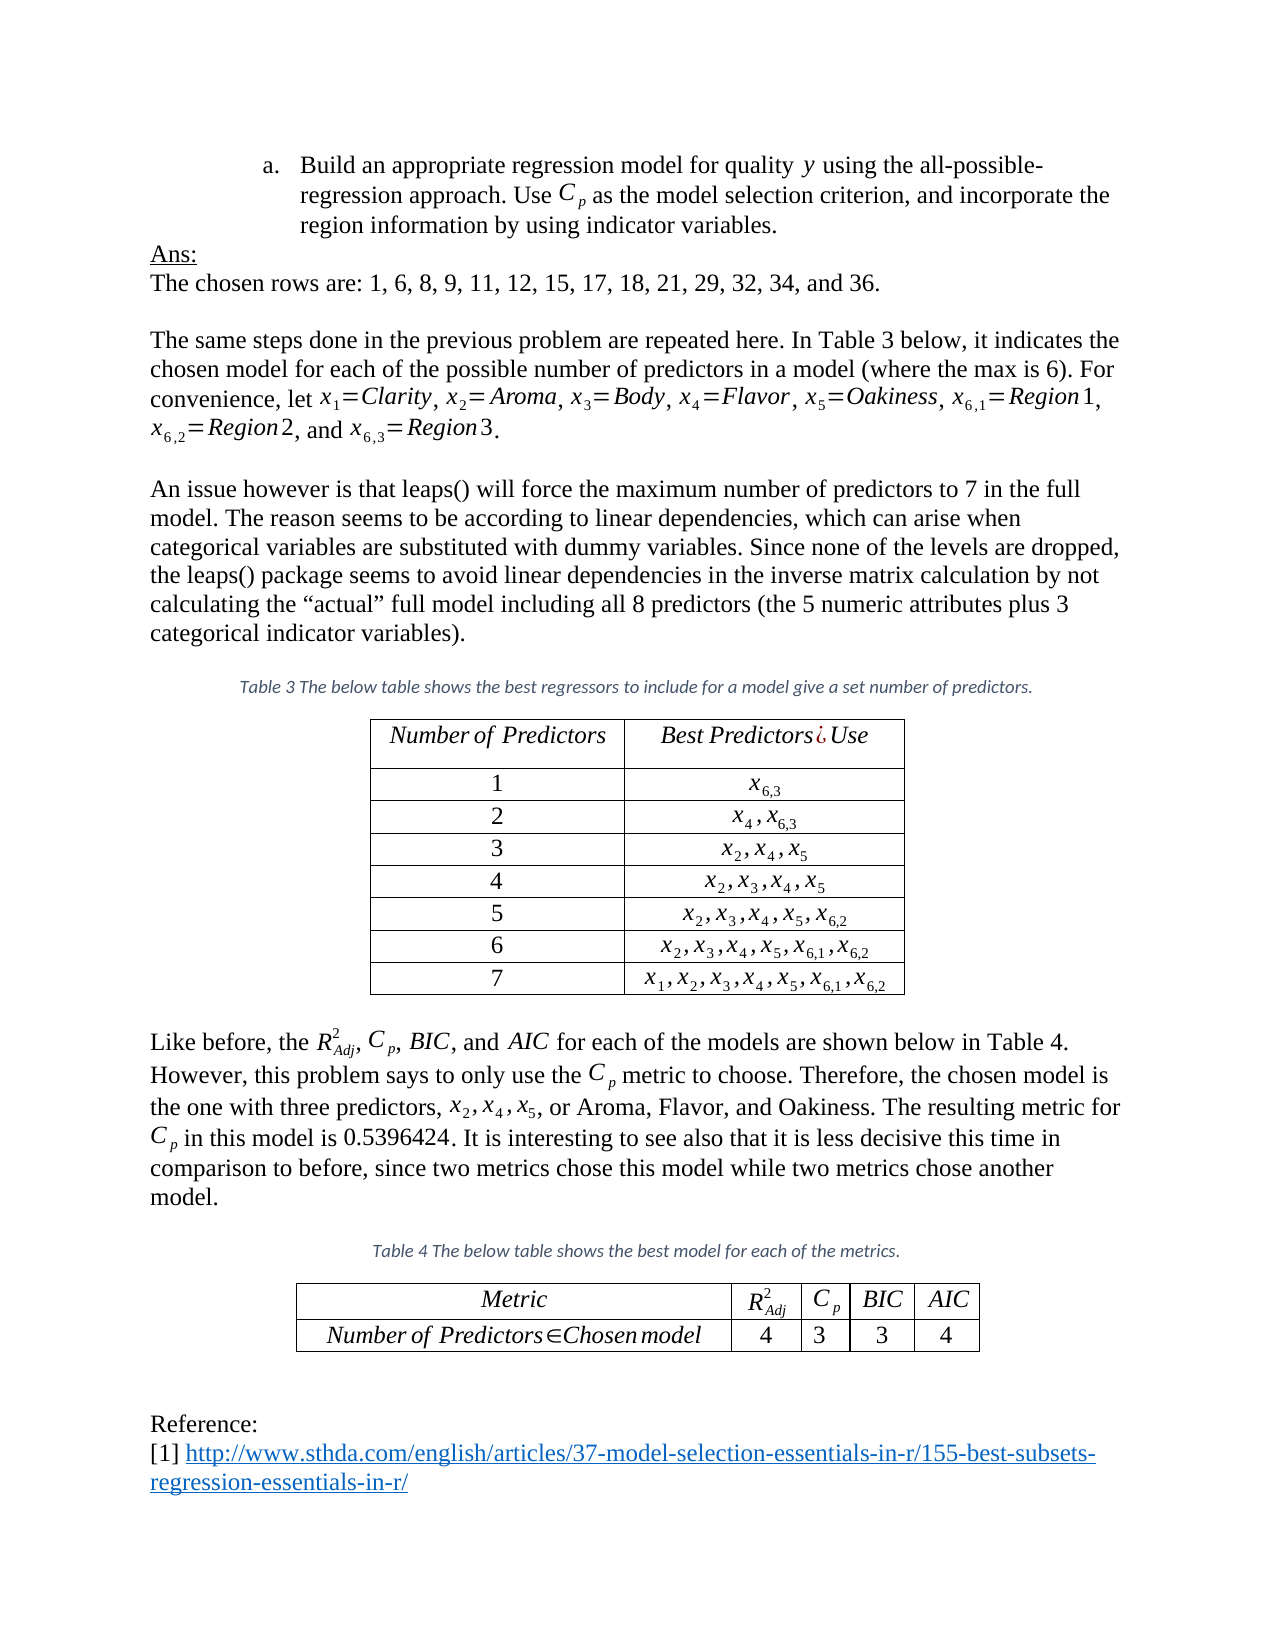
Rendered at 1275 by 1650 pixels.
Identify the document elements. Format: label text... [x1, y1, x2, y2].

text Ans: [150, 239, 1125, 268]
table_cell [625, 963, 904, 994]
table_cell 3 [802, 1320, 849, 1351]
table_cell [625, 769, 904, 800]
table_cell [371, 898, 624, 929]
text Table 4 The below table shows the best model for each of the metrics. [150, 1239, 1125, 1262]
table_cell [625, 866, 904, 897]
table_cell [371, 801, 624, 832]
table_cell [625, 801, 904, 832]
table_header [915, 1284, 979, 1319]
table_cell [851, 1320, 914, 1351]
text The chosen rows are: 1, 6, 8, 9, 11, 12, 15, 17, 18, 21, 29, 32, 34, and 36. [150, 268, 1125, 296]
table_cell [371, 931, 624, 962]
table_cell [371, 866, 624, 897]
table_header [851, 1284, 914, 1319]
table_cell [625, 834, 904, 865]
table_header [732, 1284, 801, 1319]
table_cell [732, 1320, 801, 1351]
table_header [625, 720, 904, 768]
table_cell [371, 963, 624, 994]
table_cell [297, 1320, 731, 1351]
table_cell [625, 931, 904, 962]
table_cell [625, 898, 904, 929]
table_header [371, 720, 624, 768]
text The same steps done in the previous problem are repeated here. In Table 3 below, it indicates the chosen model for each of the possible number of predictors in a model (where the max is 6). For convenience, let , , , , , , , and . [150, 325, 1125, 445]
text Reference: [150, 1409, 1125, 1438]
list Build an appropriate regression model for quality using the all-possible-regression approach. Use as the model selection criterion, and incorporate the region information by using indicator variables. [262, 150, 1125, 239]
table_cell [915, 1320, 979, 1351]
table_cell [371, 834, 624, 865]
text An issue however is that leaps() will force the maximum number of predictors to 7 in the full model. The reason seems to be according to linear dependencies, which can arise when categorical variables are substituted with dummy variables. Since none of the levels are dropped, the leaps() package seems to avoid linear dependencies in the inverse matrix calculation by not calculating the “actual” full model including all 8 predictors (the 5 numeric attributes plus 3 categorical indicator variables). [150, 474, 1125, 647]
text [1] http://www.sthda.com/english/articles/37-model-selection-essentials-in-r/155-best-subsets-regression-essentials-in-r/ [150, 1438, 1125, 1495]
table_header [802, 1284, 849, 1319]
table_header [297, 1284, 731, 1319]
text Like before, the , , , and for each of the models are shown below in Table 4. However, this problem says to only use the metric to choose. Therefore, the chosen model is the one with three predictors, , or Aroma, Flavor, and Oakiness. The resulting metric for in this model is . It is interesting to see also that it is less decisive this time in comparison to before, since two metrics chose this model while two metrics chose another model. [150, 1024, 1125, 1211]
table_cell [371, 769, 624, 800]
